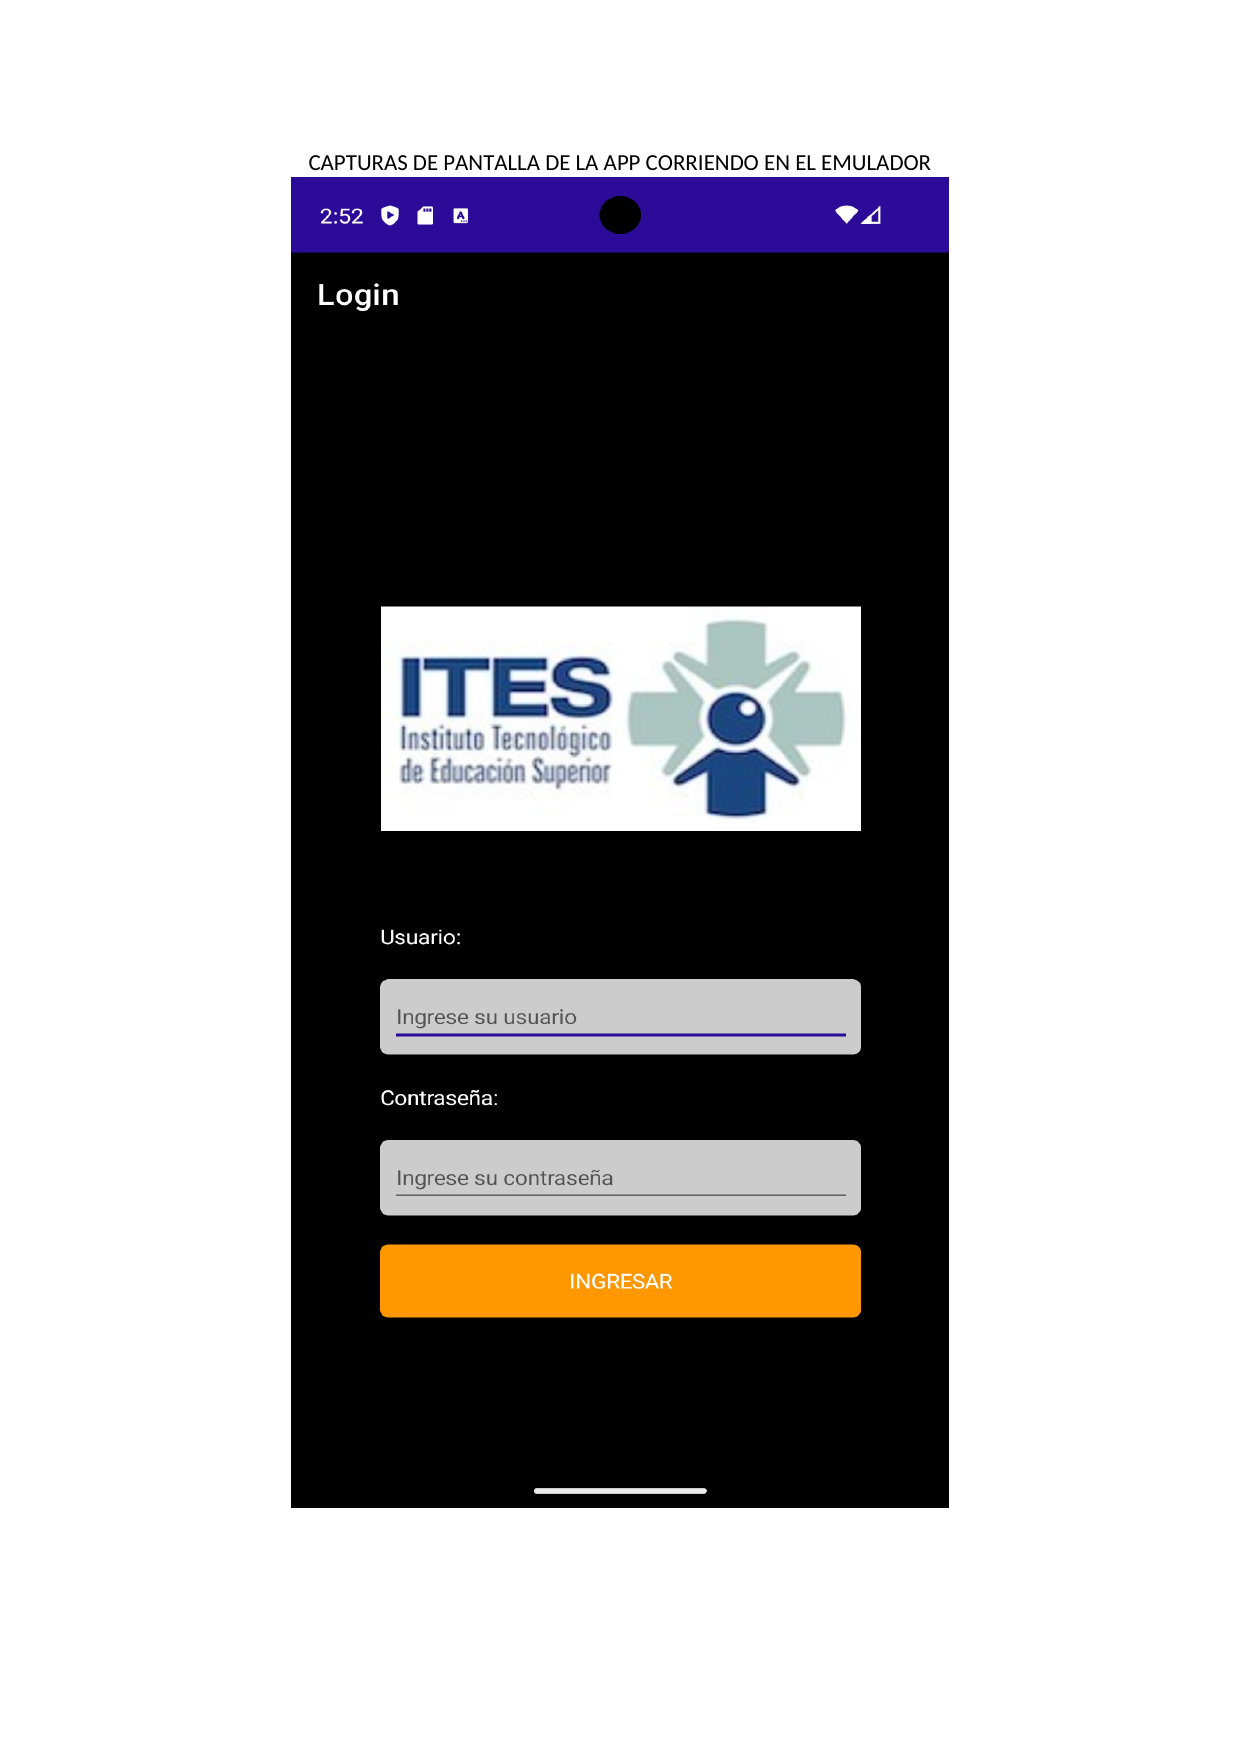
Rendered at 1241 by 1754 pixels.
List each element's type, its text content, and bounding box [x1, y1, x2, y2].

picture [291, 177, 949, 1508]
